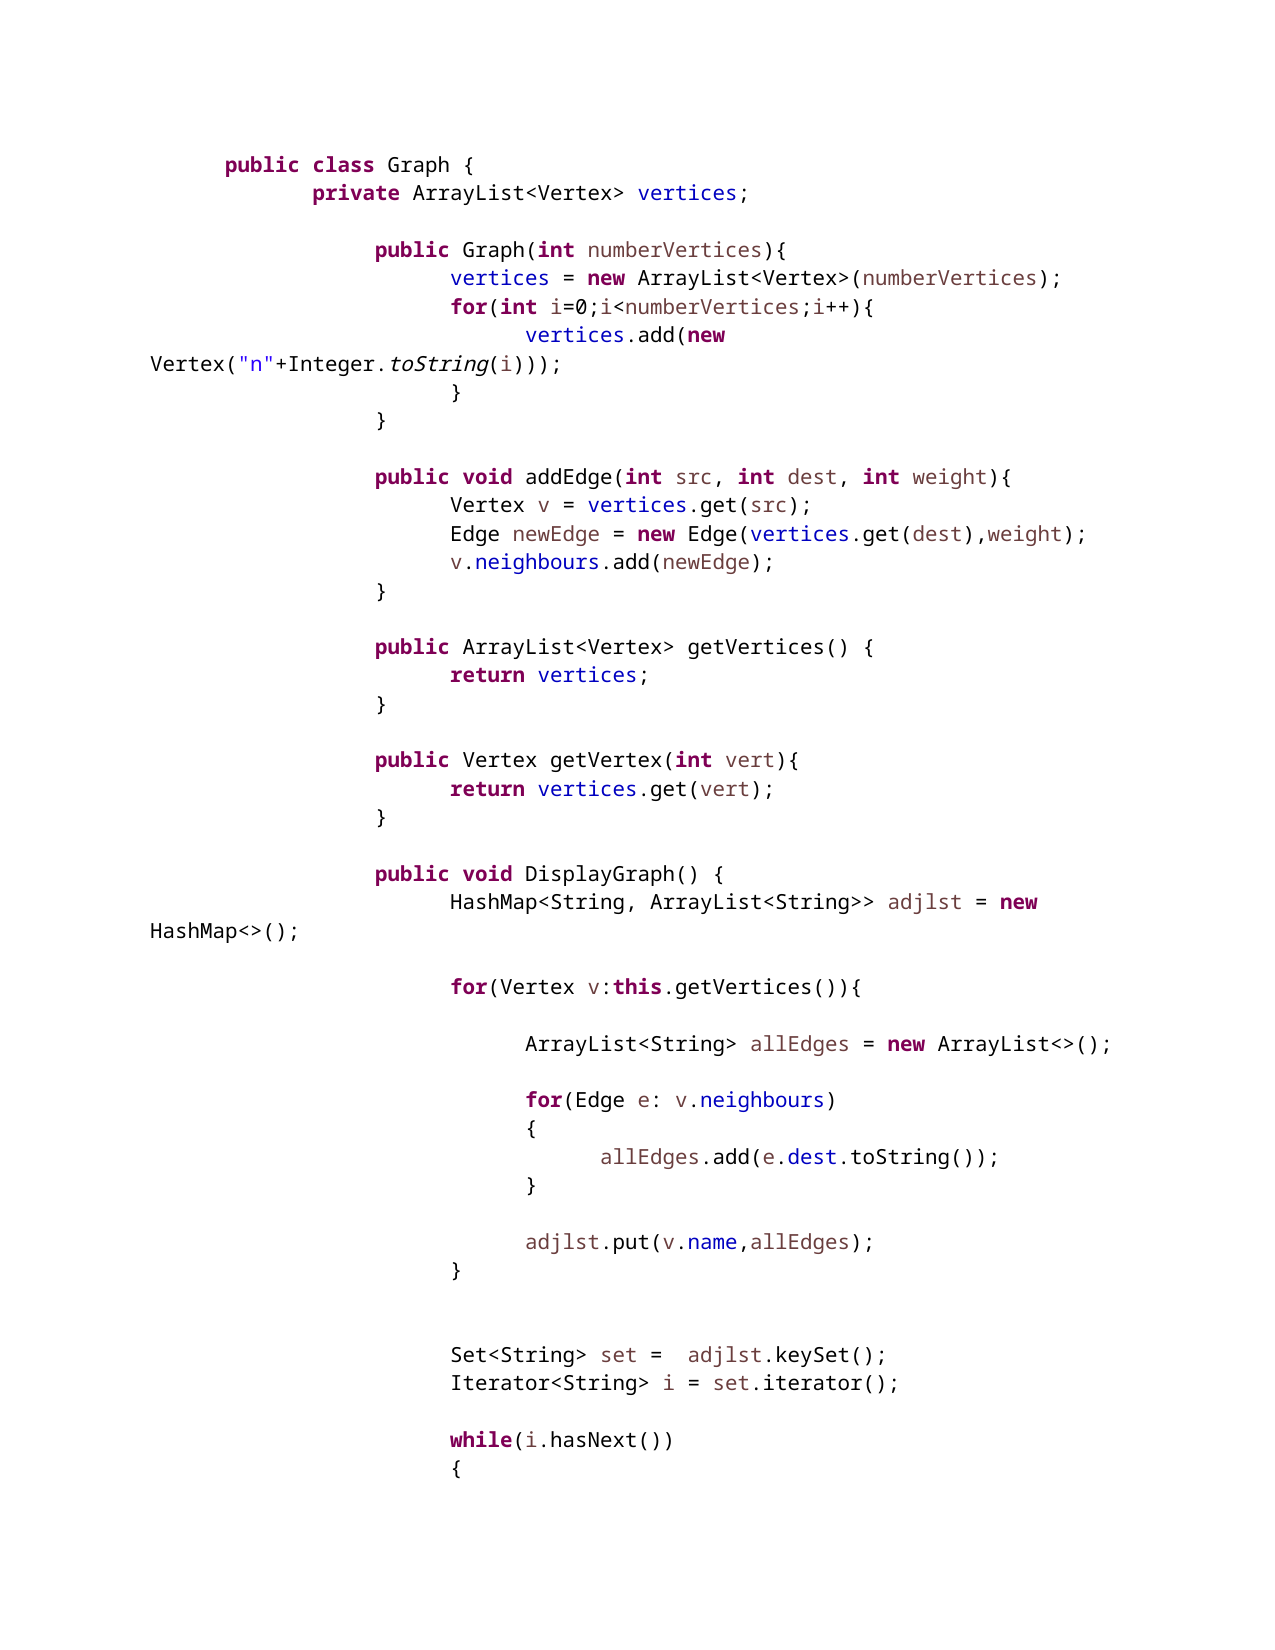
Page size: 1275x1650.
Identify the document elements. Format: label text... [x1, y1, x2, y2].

text public ArrayList<Vertex> getVertices() { [150, 632, 1125, 661]
text } [150, 406, 1125, 434]
text for(Edge e: v.neighbours) [150, 1085, 1125, 1113]
text allEdges.add(e.dest.toString()); [150, 1142, 1125, 1170]
text public Vertex getVertex(int vert){ [150, 746, 1125, 774]
text public void DisplayGraph() { [150, 859, 1125, 887]
text Iterator<String> i = set.iterator(); [150, 1368, 1125, 1397]
text for(Vertex v:this.getVertices()){ [150, 972, 1125, 1001]
text { [150, 1453, 1125, 1482]
text for(int i=0;i<numberVertices;i++){ [150, 292, 1125, 320]
text } [150, 689, 1125, 717]
text Vertex v = vertices.get(src); [150, 490, 1125, 519]
text public void addEdge(int src, int dest, int weight){ [150, 462, 1125, 490]
text } [150, 1170, 1125, 1199]
text Set<String> set = adjlst.keySet(); [150, 1340, 1125, 1368]
text } [150, 802, 1125, 831]
text private ArrayList<Vertex> vertices; [150, 178, 1125, 207]
text v.neighbours.add(newEdge); [150, 547, 1125, 576]
text public Graph(int numberVertices){ [150, 235, 1125, 263]
text } [150, 1255, 1125, 1284]
text return vertices.get(vert); [150, 774, 1125, 802]
text { [150, 1113, 1125, 1142]
text vertices = new ArrayList<Vertex>(numberVertices); [150, 263, 1125, 292]
text ArrayList<String> allEdges = new ArrayList<>(); [150, 1029, 1125, 1057]
text Edge newEdge = new Edge(vertices.get(dest),weight); [150, 519, 1125, 547]
text while(i.hasNext()) [150, 1425, 1125, 1453]
text public class Graph { [150, 150, 1125, 178]
text adjlst.put(v.name,allEdges); [150, 1227, 1125, 1255]
text HashMap<String, ArrayList<String>> adjlst = new HashMap<>(); [150, 887, 1125, 944]
text } [150, 377, 1125, 406]
text vertices.add(new Vertex("n"+Integer.toString(i))); [150, 320, 1125, 377]
text } [150, 576, 1125, 604]
text return vertices; [150, 661, 1125, 689]
